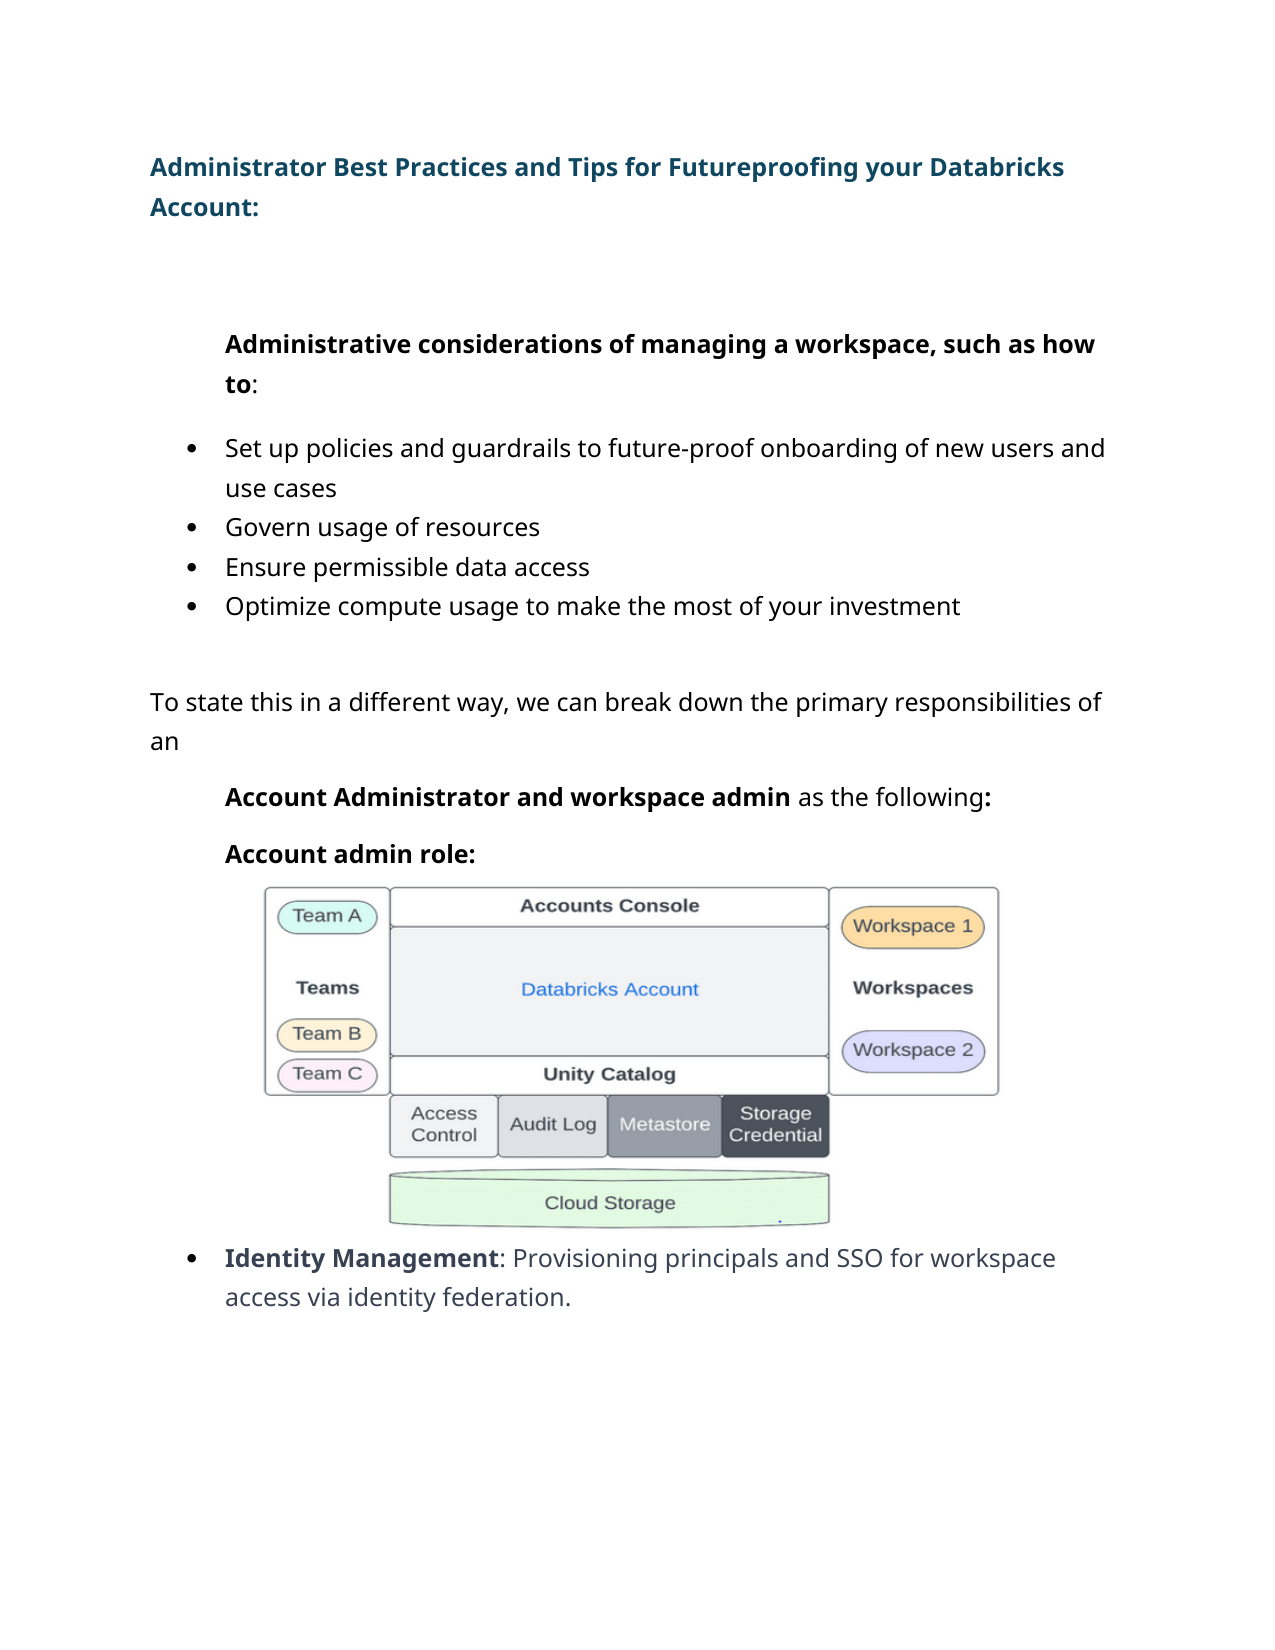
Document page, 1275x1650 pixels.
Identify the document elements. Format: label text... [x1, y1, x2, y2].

list Govern usage of resources [187, 510, 1125, 544]
text Administrative considerations of managing a workspace, such as how to: [225, 327, 1125, 401]
text Account Administrator and workspace admin as the following: [225, 780, 1125, 814]
list Account admin role: [225, 836, 1125, 870]
list Set up policies and guardrails to future-proof onboarding of new users and use cases [187, 431, 1125, 504]
subtitle Administrator Best Practices and Tips for Futureproofing your Databricks Account: [150, 150, 1125, 223]
list Identity Management: Provisioning principals and SSO for workspace access via identity federation. [187, 1241, 1125, 1314]
text To state this in a different way, we can break down the primary responsibilities of an [150, 684, 1125, 758]
list Optimize compute usage to make the most of your investment [187, 589, 1125, 623]
list Ensure permissible data access [187, 549, 1125, 583]
